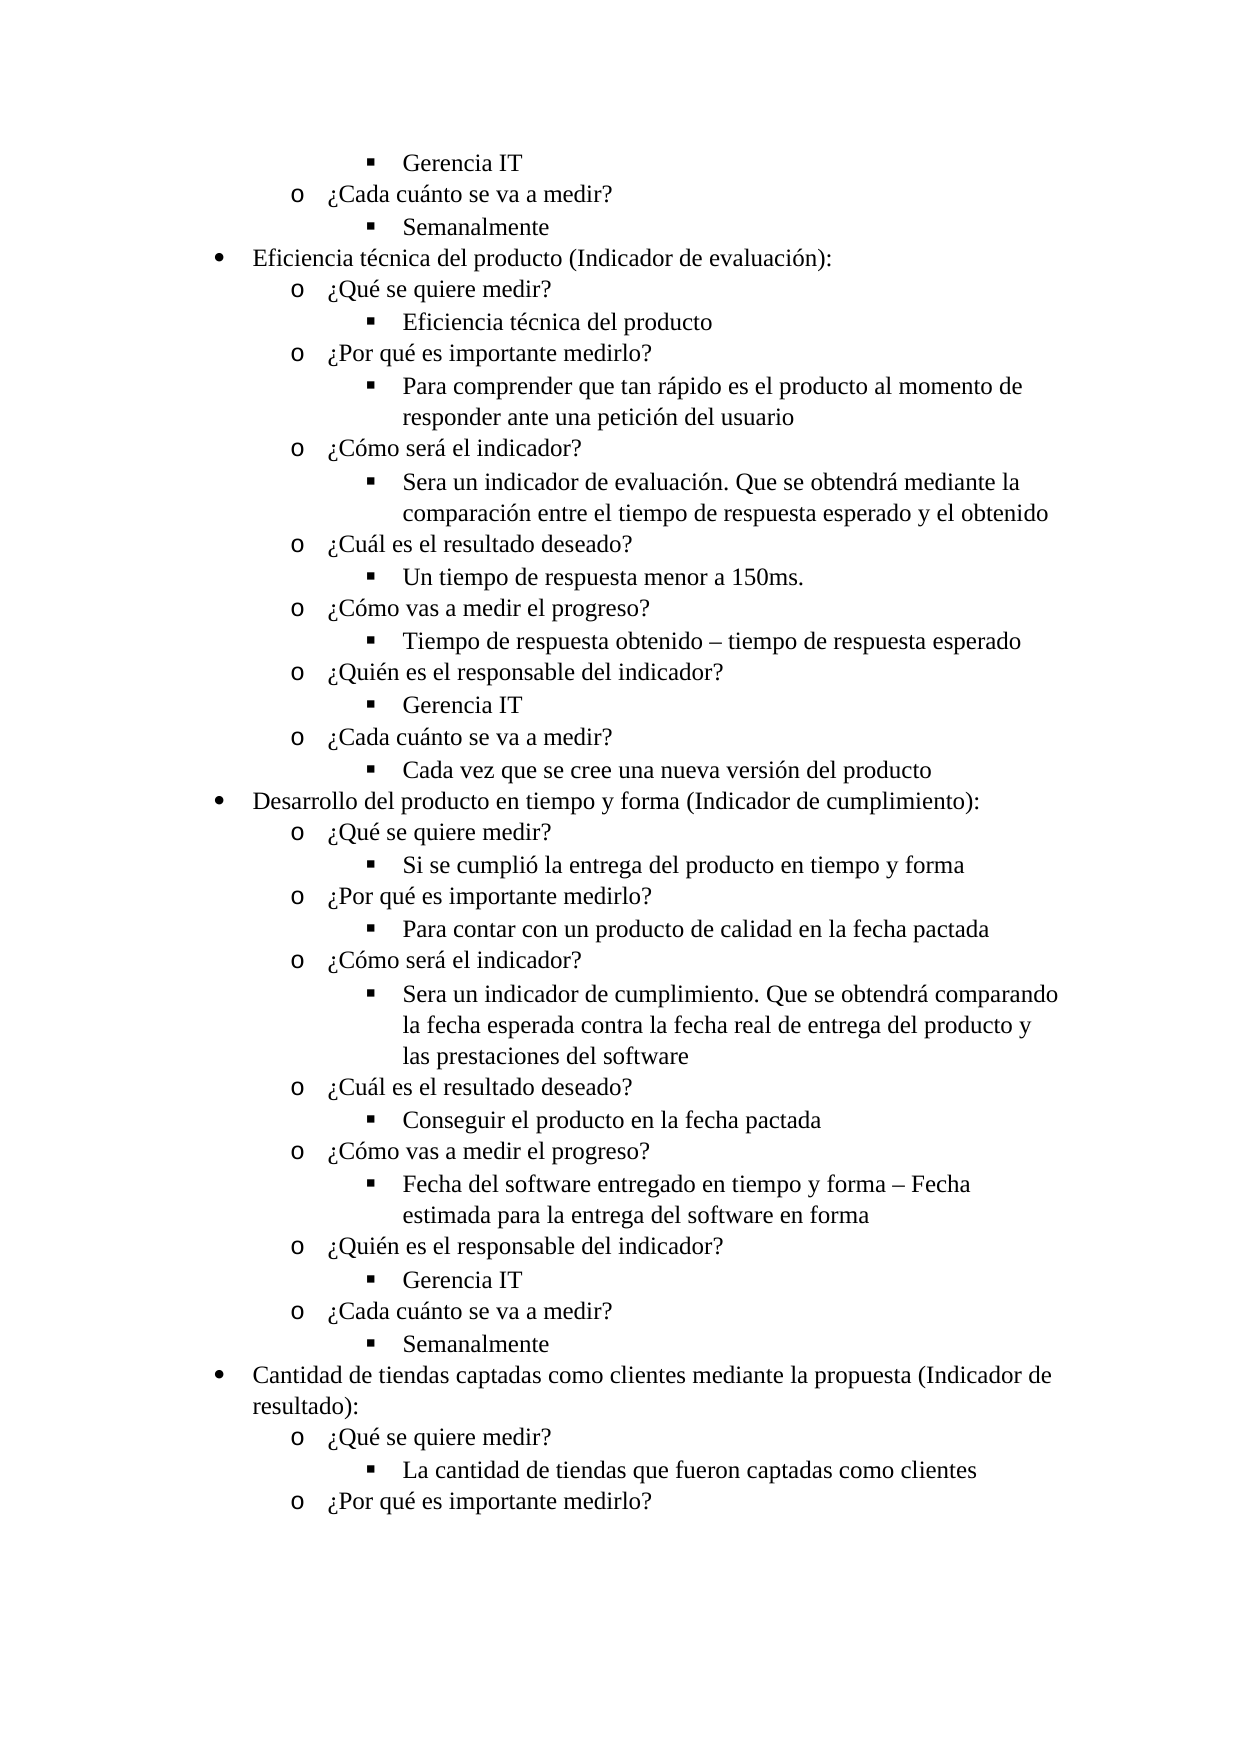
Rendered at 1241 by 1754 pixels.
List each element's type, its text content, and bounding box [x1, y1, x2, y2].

list ¿Por qué es importante medirlo? [290, 881, 1063, 912]
list ¿Cómo será el indicador? [290, 433, 1063, 464]
list Fecha del software entregado en tiempo y forma – Fecha estimada para la entrega del software en forma [365, 1169, 1063, 1229]
list Si se cumplió la entrega del producto en tiempo y forma [365, 850, 1063, 879]
list Gerencia IT [365, 148, 1063, 176]
list ¿Por qué es importante medirlo? [290, 338, 1063, 369]
list ¿Qué se quiere medir? [290, 274, 1063, 305]
list ¿Cómo vas a medir el progreso? [290, 1136, 1063, 1167]
list Tiempo de respuesta obtenido – tiempo de respuesta esperado [365, 626, 1063, 655]
list Semanalmente [365, 212, 1063, 241]
list Un tiempo de respuesta menor a 150ms. [365, 562, 1063, 591]
list ¿Quién es el responsable del indicador? [290, 1231, 1063, 1262]
list Sera un indicador de evaluación. Que se obtendrá mediante la comparación entre el tiempo de respuesta esperado y el obtenido [365, 467, 1063, 527]
list Eficiencia técnica del producto (Indicador de evaluación): [215, 243, 1063, 272]
list Cantidad de tiendas captadas como clientes mediante la propuesta (Indicador de resultado): [215, 1360, 1063, 1420]
list ¿Cómo vas a medir el progreso? [290, 593, 1063, 624]
list Conseguir el producto en la fecha pactada [365, 1105, 1063, 1134]
list ¿Por qué es importante medirlo? [290, 1486, 1063, 1517]
list Gerencia IT [365, 691, 1063, 719]
list Sera un indicador de cumplimiento. Que se obtendrá comparando la fecha esperada contra la fecha real de entrega del producto y las prestaciones del software [365, 979, 1063, 1069]
list Eficiencia técnica del producto [365, 307, 1063, 336]
list La cantidad de tiendas que fueron captadas como clientes [365, 1455, 1063, 1484]
list Para contar con un producto de calidad en la fecha pactada [365, 914, 1063, 943]
list Semanalmente [365, 1329, 1063, 1358]
list ¿Cuál es el resultado deseado? [290, 1072, 1063, 1103]
list Cada vez que se cree una nueva versión del producto [365, 755, 1063, 784]
list Gerencia IT [365, 1265, 1063, 1293]
list ¿Qué se quiere medir? [290, 1422, 1063, 1453]
list ¿Cómo será el indicador? [290, 946, 1063, 976]
list ¿Cada cuánto se va a medir? [290, 1296, 1063, 1327]
list Para comprender que tan rápido es el producto al momento de responder ante una petición del usuario [365, 371, 1063, 431]
list ¿Cada cuánto se va a medir? [290, 722, 1063, 752]
list ¿Cada cuánto se va a medir? [290, 179, 1063, 209]
list ¿Cuál es el resultado deseado? [290, 529, 1063, 560]
list ¿Qué se quiere medir? [290, 817, 1063, 848]
list Desarrollo del producto en tiempo y forma (Indicador de cumplimiento): [215, 786, 1063, 815]
list ¿Quién es el responsable del indicador? [290, 657, 1063, 688]
